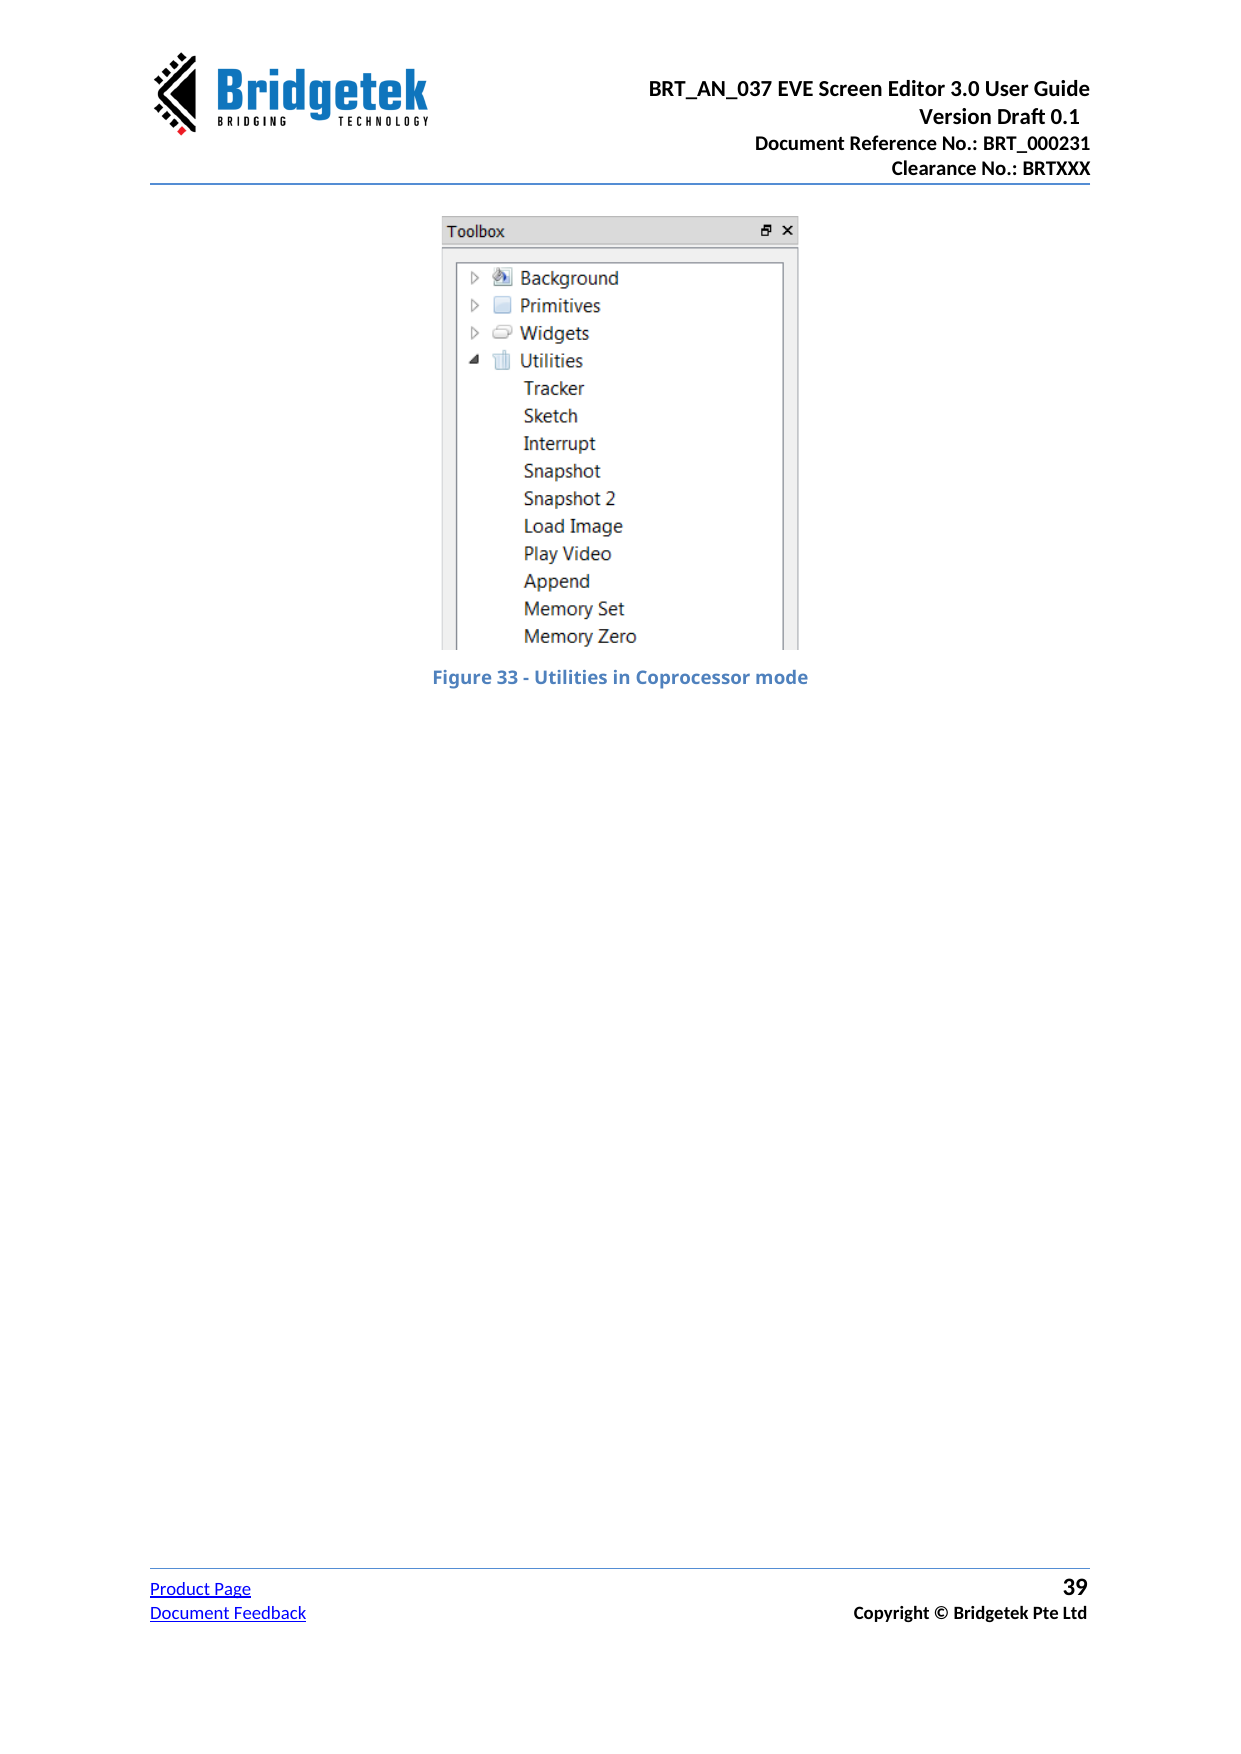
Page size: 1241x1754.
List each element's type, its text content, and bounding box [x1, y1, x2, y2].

text Figure 33 - Utilities in Coprocessor mode [150, 664, 1090, 689]
picture [146, 48, 429, 137]
picture [441, 216, 799, 650]
